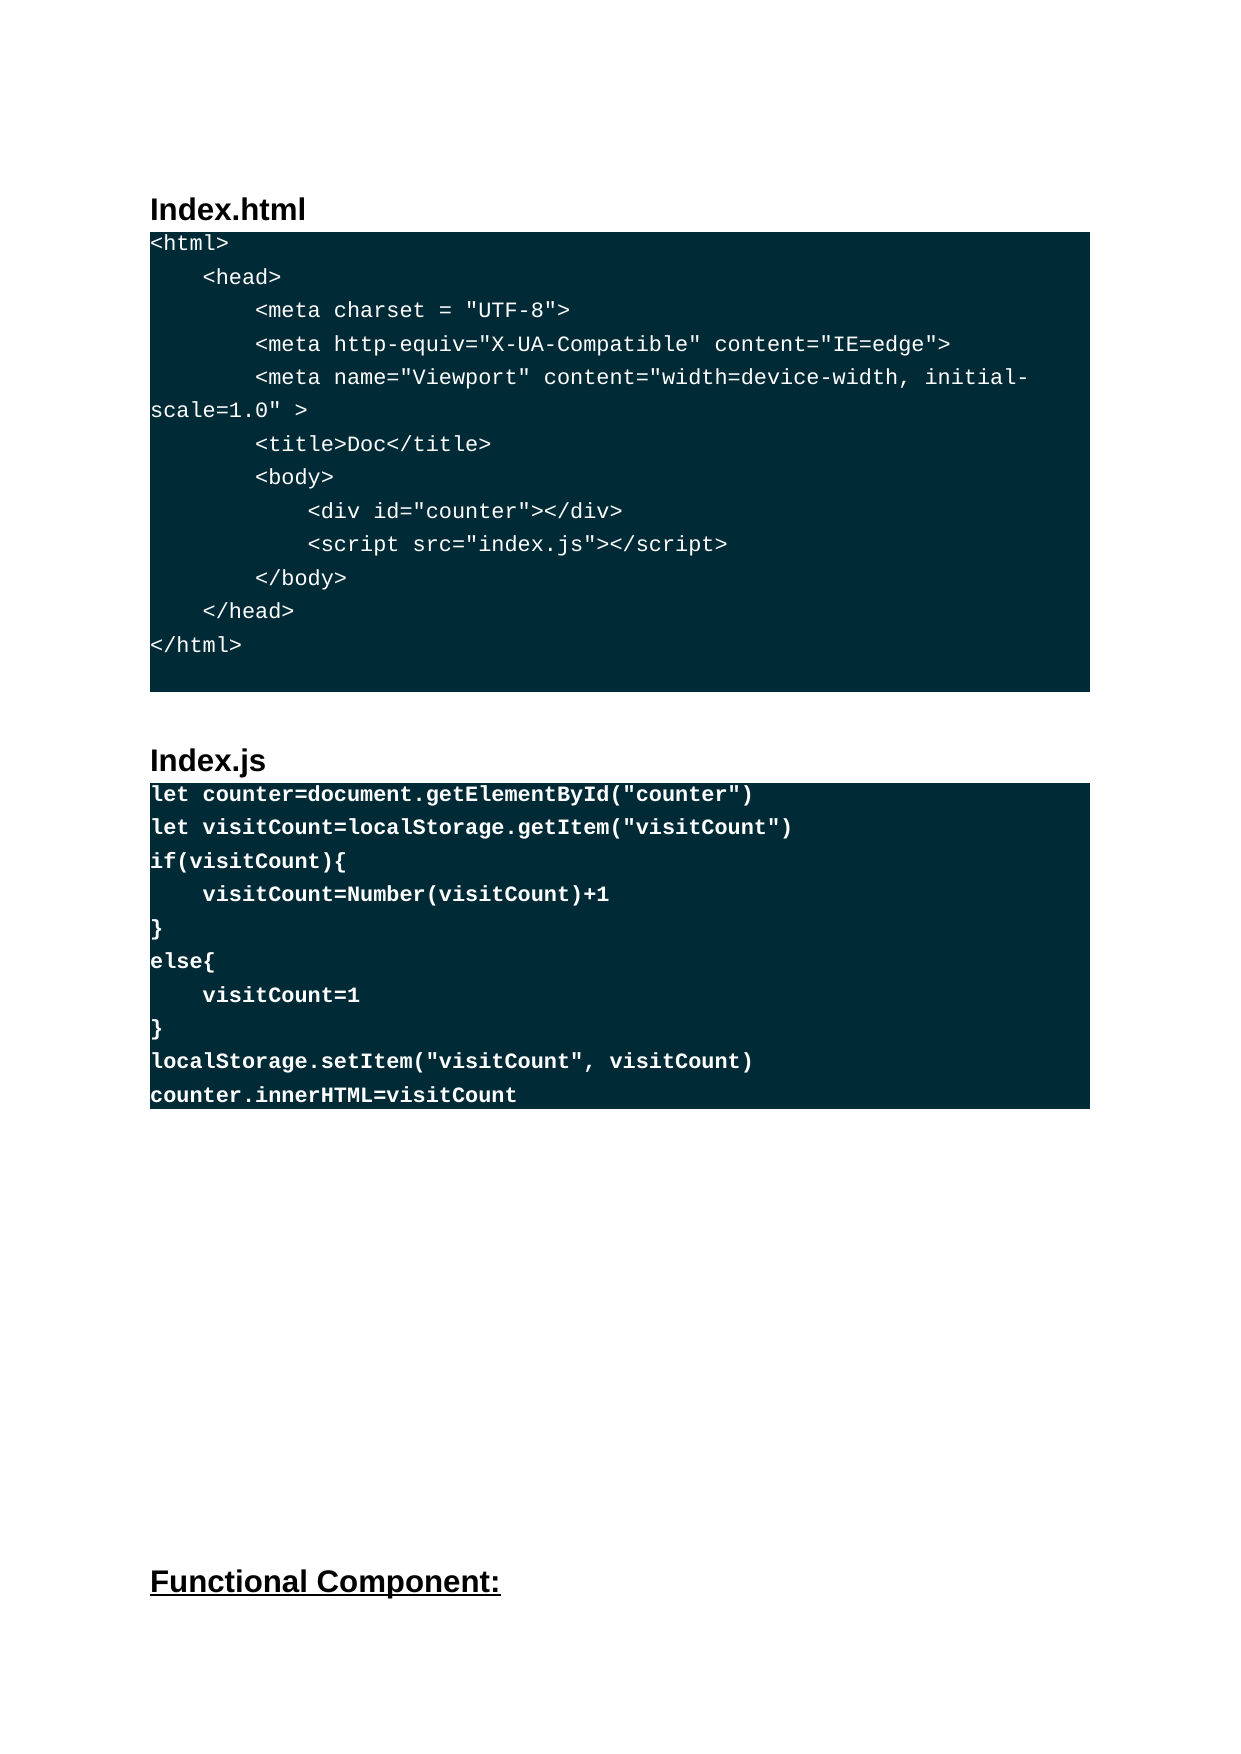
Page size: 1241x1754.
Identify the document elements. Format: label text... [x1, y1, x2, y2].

text <head> [150, 266, 1090, 291]
text <html> [150, 232, 1090, 257]
text counter.innerHTML=visitCount [150, 1084, 1090, 1109]
text <div id="counter"></div> [150, 500, 1090, 525]
text localStorage.setItem("visitCount", visitCount) [150, 1051, 1090, 1075]
text </html> [150, 634, 1090, 658]
text <body> [150, 467, 1090, 491]
text visitCount=1 [150, 984, 1090, 1008]
text else{ [150, 950, 1090, 975]
text <meta http-equiv="X-UA-Compatible" content="IE=edge"> [150, 333, 1090, 358]
text } [150, 1017, 1090, 1042]
text let visitCount=localStorage.getItem("visitCount") [150, 817, 1090, 841]
text </head> [150, 600, 1090, 625]
text <meta name="Viewport" content="width=device-width, initial-scale=1.0" > [150, 366, 1090, 424]
text Index.html [150, 191, 1090, 227]
text visitCount=Number(visitCount)+1 [150, 883, 1090, 908]
text if(visitCount){ [150, 850, 1090, 875]
text Index.js [150, 742, 1090, 778]
text } [150, 917, 1090, 942]
text <meta charset = "UTF-8"> [150, 299, 1090, 324]
text </body> [150, 567, 1090, 592]
text let counter=document.getElementById("counter") [150, 783, 1090, 808]
text <script src="index.js"></script> [150, 533, 1090, 558]
text Functional Component: [150, 1563, 1090, 1599]
text <title>Doc</title> [150, 433, 1090, 458]
